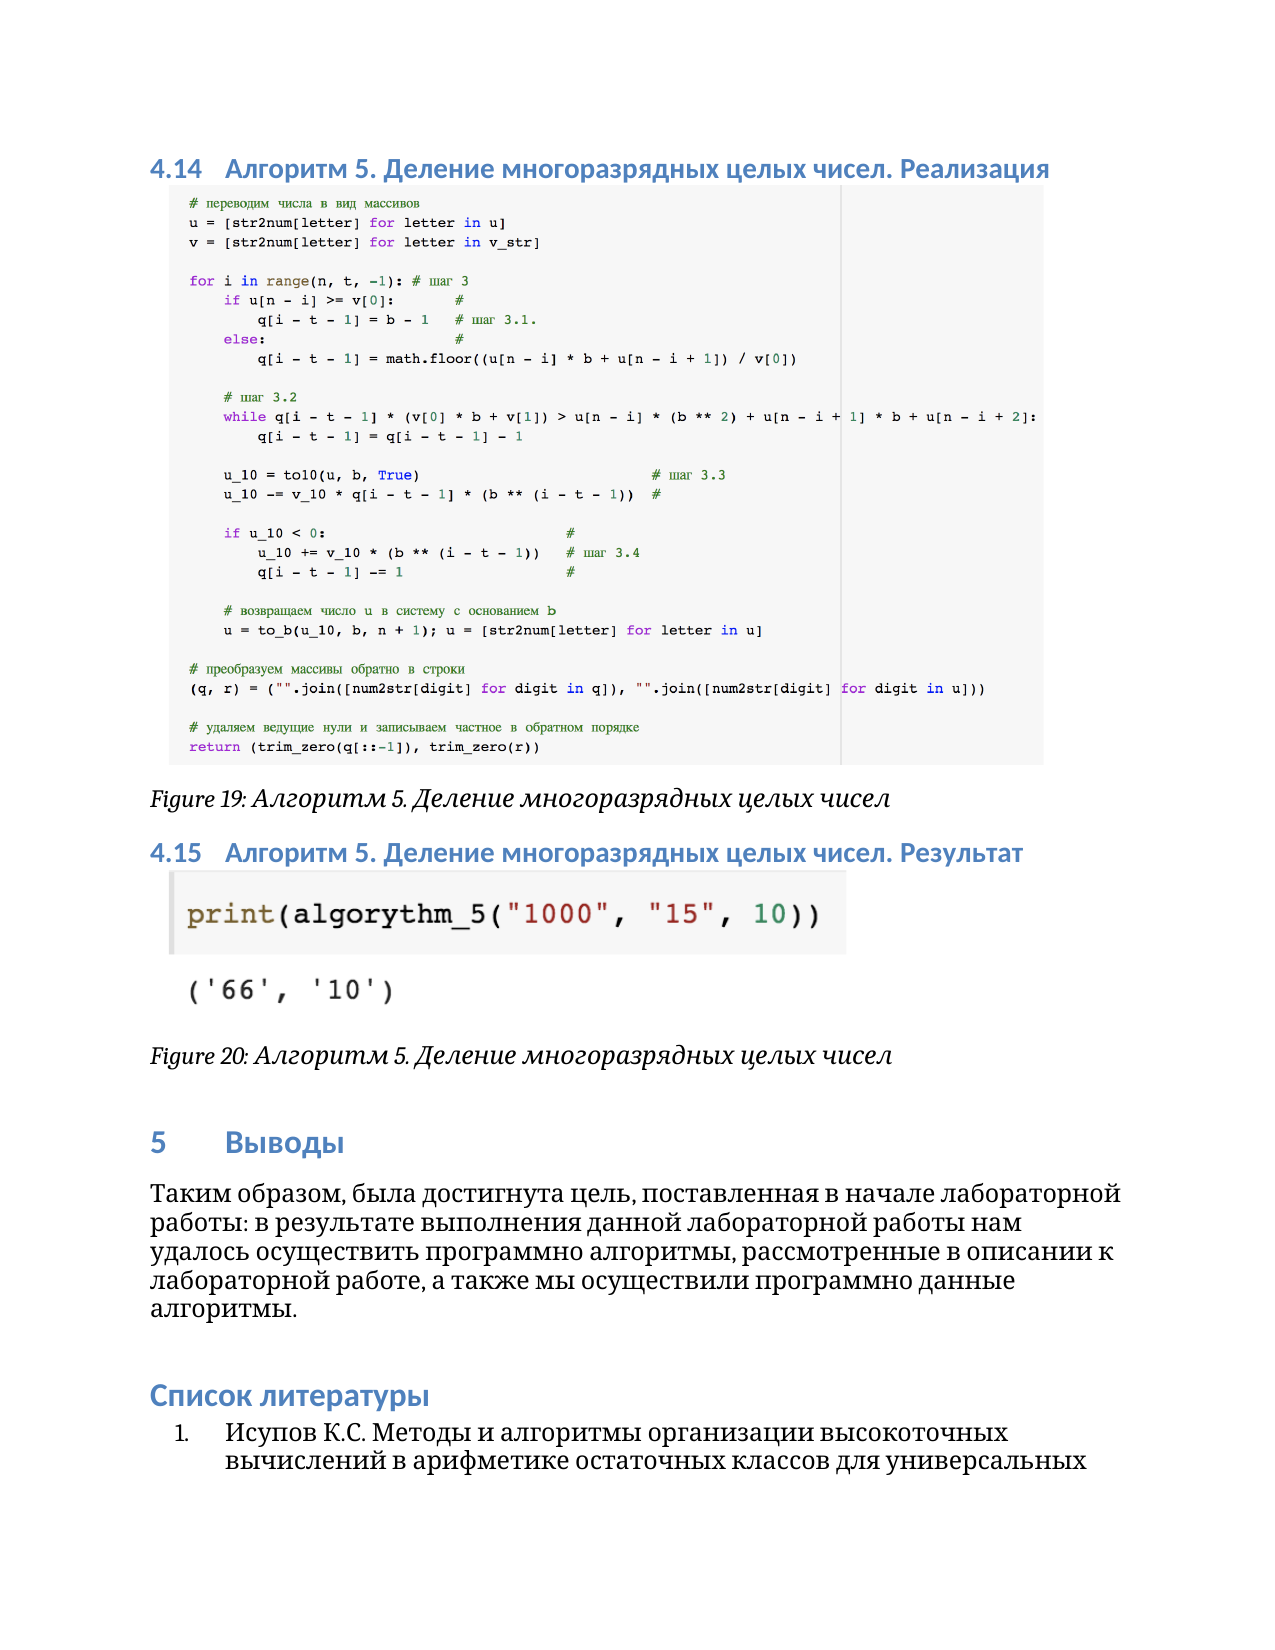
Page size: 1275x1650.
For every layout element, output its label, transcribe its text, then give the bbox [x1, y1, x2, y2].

subtitle Список литературы [150, 1374, 1125, 1415]
picture [168, 870, 847, 1022]
text Figure 20: Алгоритм 5. Деление многоразрядных целых чисел [150, 1042, 1125, 1071]
text Figure 19: Алгоритм 5. Деление многоразрядных целых чисел [150, 785, 1125, 814]
subtitle 4.15 Алгоритм 5. Деление многоразрядных целых чисел. Результат [150, 834, 1125, 870]
subtitle 5 Выводы [150, 1121, 1125, 1162]
subtitle 4.14 Алгоритм 5. Деление многоразрядных целых чисел. Реализация [150, 150, 1125, 186]
picture [168, 185, 1044, 765]
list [175, 1418, 1125, 1476]
text Таким образом, была достигнута цель, поставленная в начале лабораторной работы: в результате выполнения данной лабораторной работы нам удалось осуществить программно алгоритмы, рассмотренные в описании к лабораторной работе, а также мы осуществили программно данные алгоритмы. [150, 1180, 1125, 1324]
